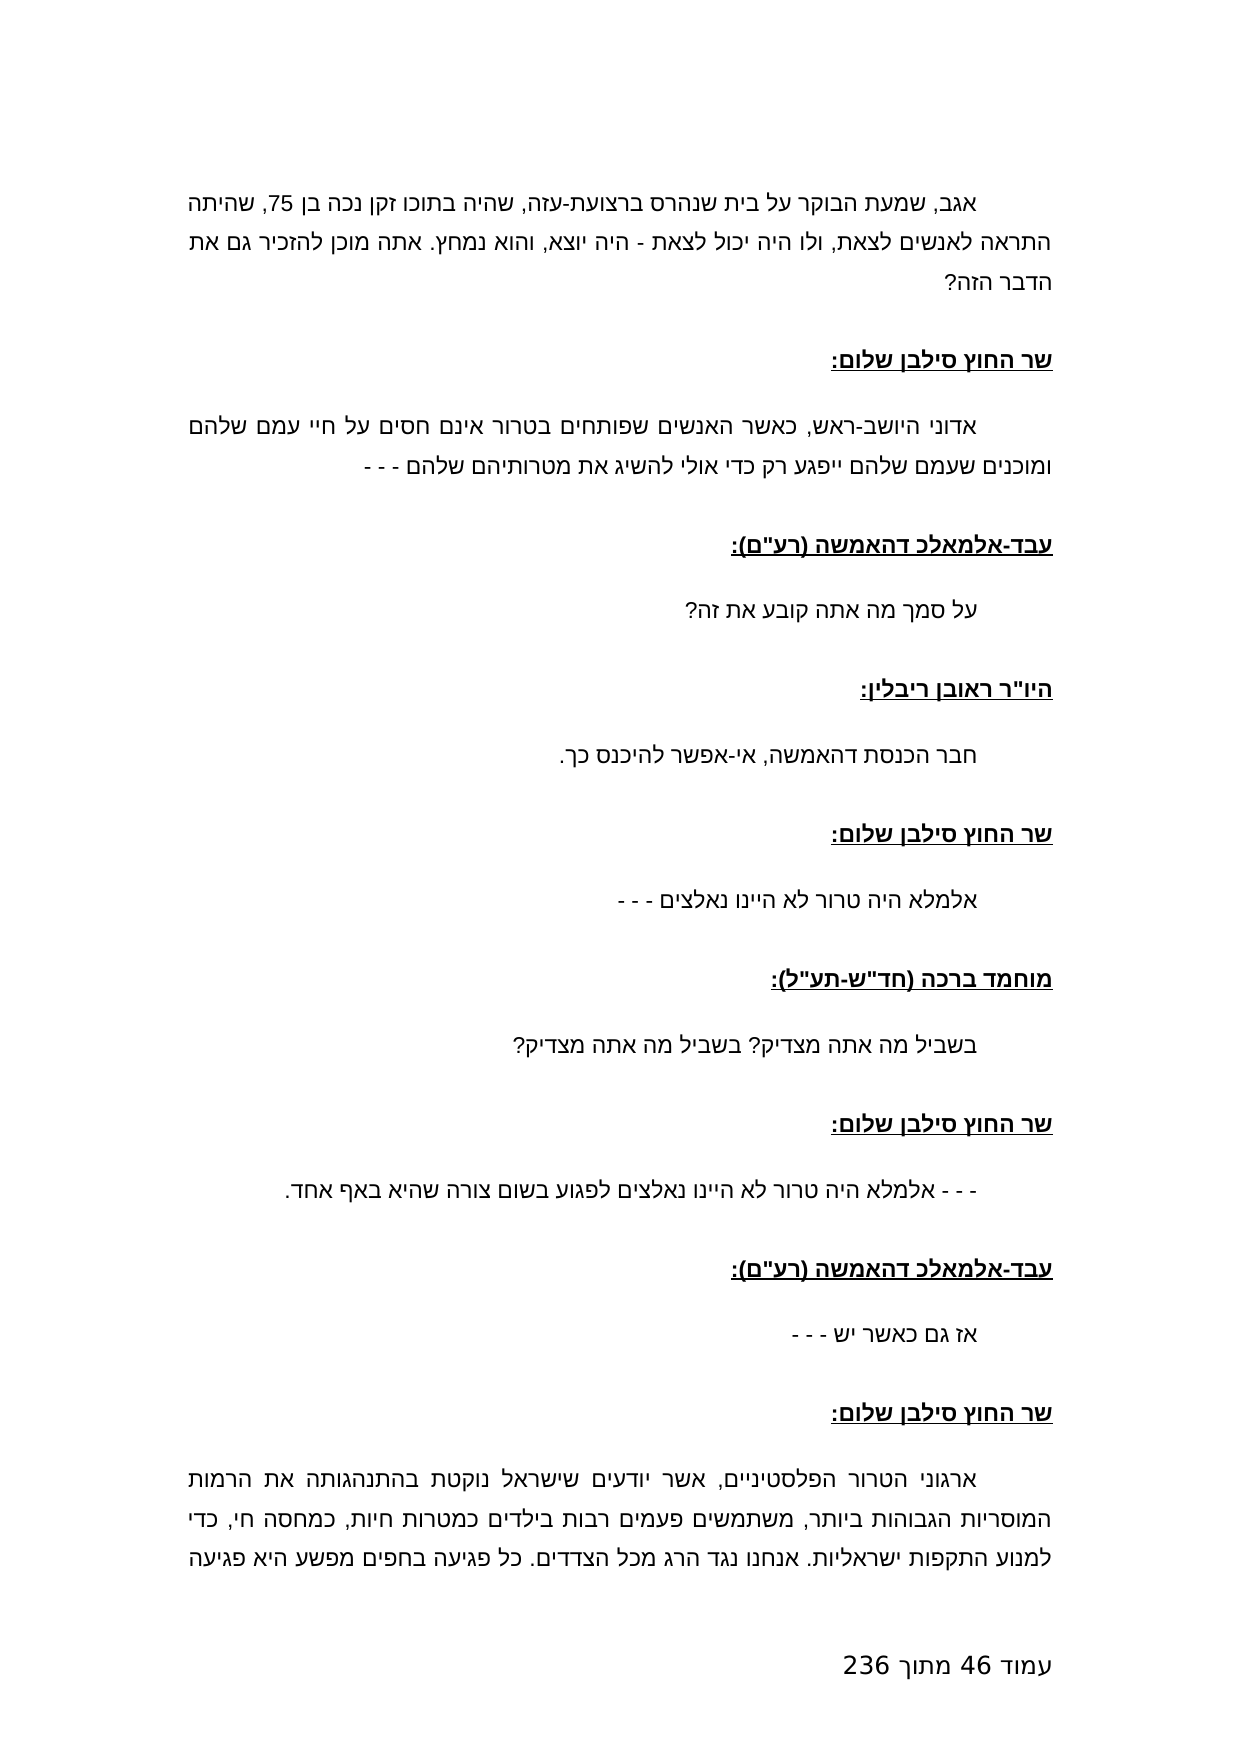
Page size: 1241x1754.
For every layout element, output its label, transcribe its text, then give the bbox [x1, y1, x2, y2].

text מוחמד ברכה (חד"ש-תע"ל): [187, 966, 1053, 992]
text אדוני היושב-ראש, כאשר האנשים שפותחים בטרור אינם חסים על חיי עמם שלהם ומוכנים שעמם שלהם ייפגע רק כדי אולי להשיג את מטרותיהם שלהם - - - [187, 413, 1053, 479]
text שר החוץ סילבן שלום: [187, 821, 1053, 848]
text היו"ר ראובן ריבלין: [187, 676, 1053, 703]
text אגב, שמעת הבוקר על בית שנהרס ברצועת-עזה, שהיה בתוכו זקן נכה בן 75, שהיתה התראה לאנשים לצאת, ולו היה יכול לצאת - היה יוצא, והוא נמחץ. אתה מוכן להזכיר גם את הדבר הזה? [187, 189, 1053, 295]
text בשביל מה אתה מצדיק? בשביל מה אתה מצדיק? [187, 1032, 1053, 1058]
text על סמך מה אתה קובע את זה? [187, 597, 1053, 624]
text עבד-אלמאלכ דהאמשה (רע"ם): [187, 532, 1053, 558]
text שר החוץ סילבן שלום: [187, 1400, 1053, 1427]
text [187, 1466, 1053, 1572]
text אז גם כאשר יש - - - [187, 1321, 1053, 1348]
text - - - אלמלא היה טרור לא היינו נאלצים לפגוע בשום צורה שהיא באף אחד. [187, 1177, 1053, 1203]
text שר החוץ סילבן שלום: [187, 347, 1053, 374]
text עבד-אלמאלכ דהאמשה (רע"ם): [187, 1256, 1053, 1282]
text אלמלא היה טרור לא היינו נאלצים - - - [187, 887, 1053, 913]
text חבר הכנסת דהאמשה, אי-אפשר להיכנס כך. [187, 742, 1053, 769]
text שר החוץ סילבן שלום: [187, 1111, 1053, 1137]
